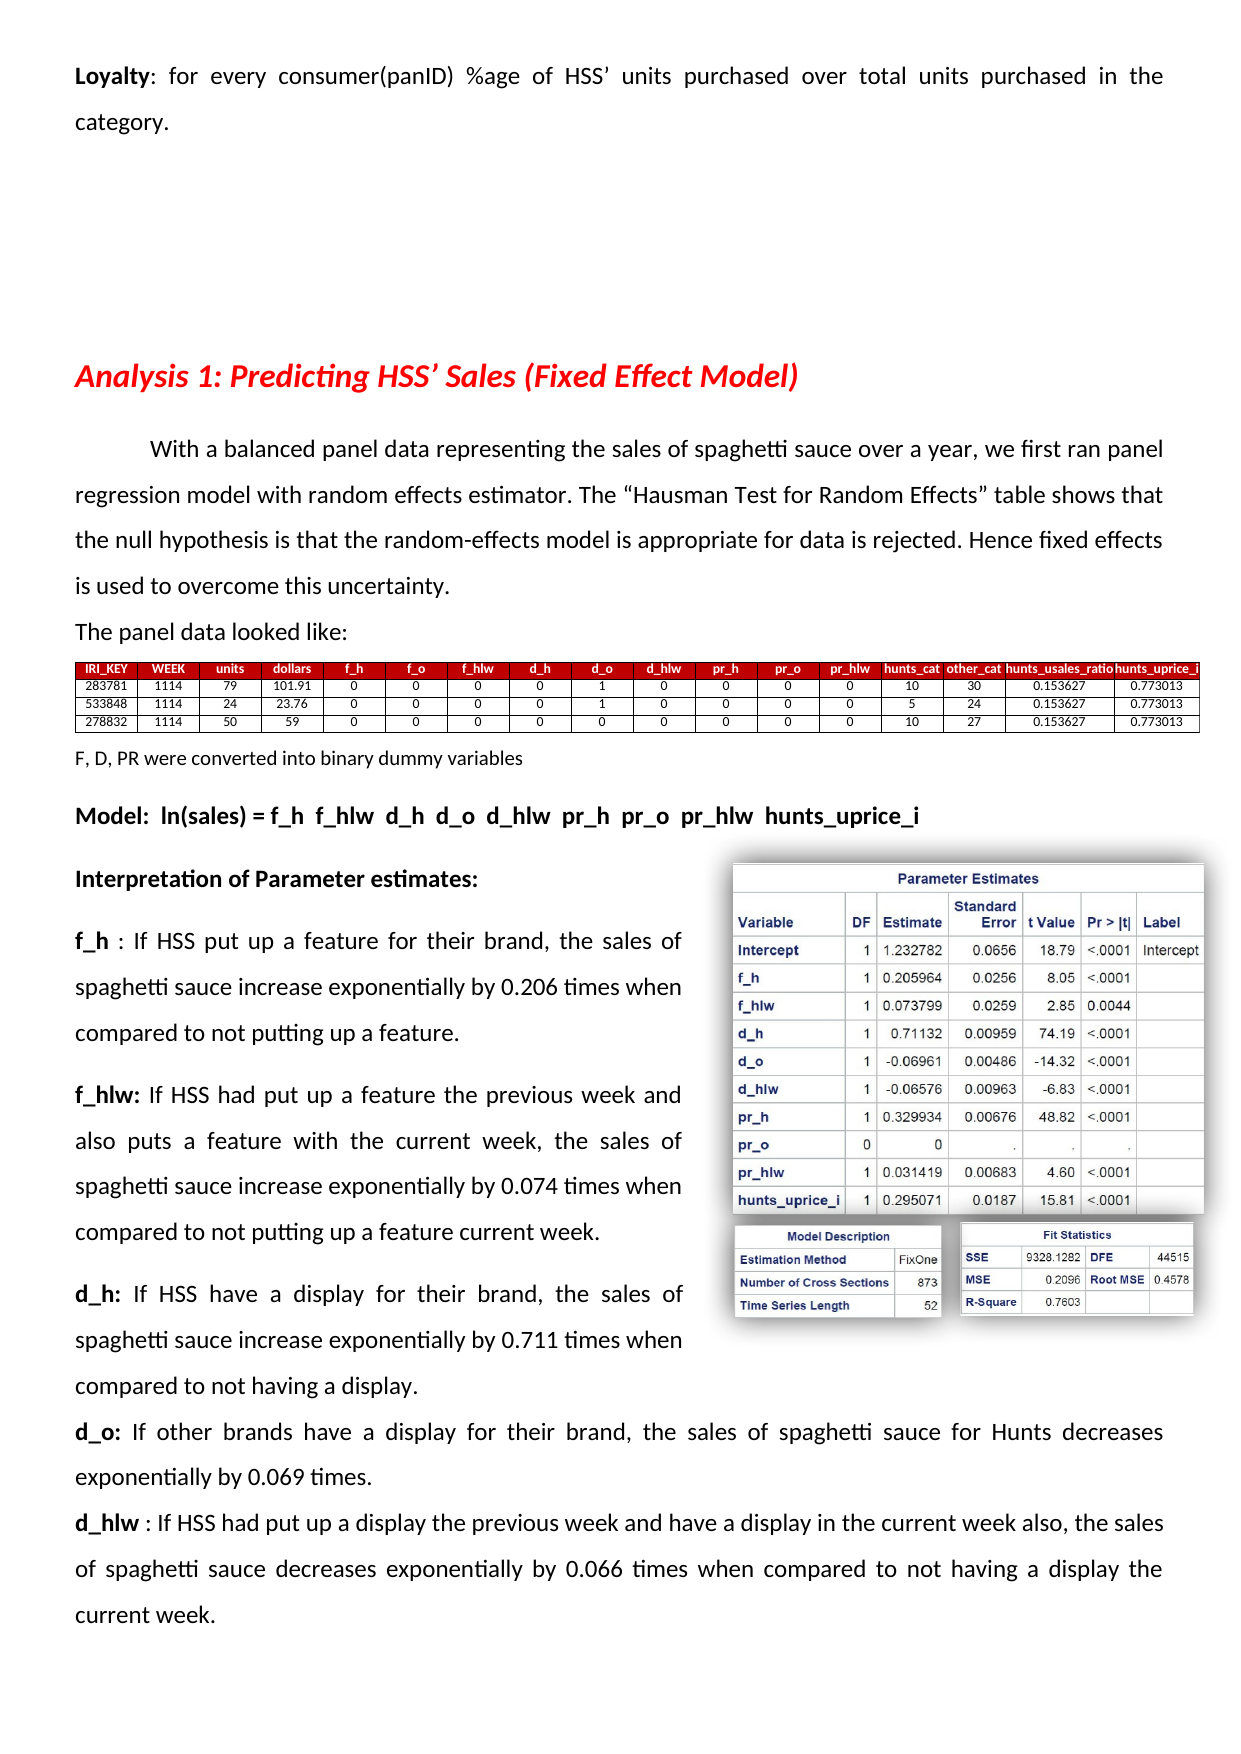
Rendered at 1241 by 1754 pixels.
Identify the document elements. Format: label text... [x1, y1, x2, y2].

text Model: ln(sales) = f_h f_hlw d_h d_o d_hlw pr_h pr_o pr_hlw hunts_uprice_i [75, 800, 1165, 831]
text f_hlw: If HSS had put up a feature the previous week and also puts a feature with the current week, the sales of spaghetti sauce increase exponentially by 0.074 times when compared to not putting up a feature current week. [75, 1079, 712, 1247]
text Interpretation of Parameter estimates: [75, 863, 712, 893]
picture [960, 1222, 1194, 1316]
text The panel data looked like: [75, 616, 1165, 646]
text d_hlw : If HSS had put up a display the previous week and have a display in the current week also, the sales of spaghetti sauce decreases exponentially by 0.066 times when compared to not having a display the current week. [75, 1507, 1165, 1629]
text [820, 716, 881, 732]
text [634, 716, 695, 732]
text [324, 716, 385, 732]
text With a balanced panel data representing the sales of spaghetti sauce over a year, we first ran panel regression model with random effects estimator. The “Hausman Test for Random Effects” table shows that the null hypothesis is that the random-effects model is appropriate for data is rejected. Hence fixed effects is used to overcome this uncertainty. [75, 433, 1165, 601]
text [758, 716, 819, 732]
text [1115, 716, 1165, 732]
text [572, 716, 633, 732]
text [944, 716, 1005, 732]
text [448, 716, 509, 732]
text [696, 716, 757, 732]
text f_h : If HSS put up a feature for their brand, the sales of spaghetti sauce increase exponentially by 0.206 times when compared to not putting up a feature. [75, 925, 708, 1047]
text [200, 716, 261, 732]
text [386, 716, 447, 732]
text Analysis 1: Predicting HSS’ Sales (Fixed Effect Model) [75, 355, 1165, 396]
text F, D, PR were converted into binary dummy variables [75, 733, 1165, 771]
text d_h: If HSS have a display for their brand, the sales of spaghetti sauce increase exponentially by 0.711 times when compared to not having a display. [75, 1279, 1165, 1401]
picture [733, 863, 1204, 1215]
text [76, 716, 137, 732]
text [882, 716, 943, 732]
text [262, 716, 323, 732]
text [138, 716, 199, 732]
text d_o: If other brands have a display for their brand, the sales of spaghetti sauce for Hunts decreases exponentially by 0.069 times. [75, 1416, 1165, 1492]
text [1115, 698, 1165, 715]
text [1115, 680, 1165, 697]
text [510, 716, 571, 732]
text Loyalty: for every consumer(panID) %age of HSS’ units purchased over total units purchased in the category. [75, 60, 1165, 136]
picture [734, 1225, 942, 1318]
